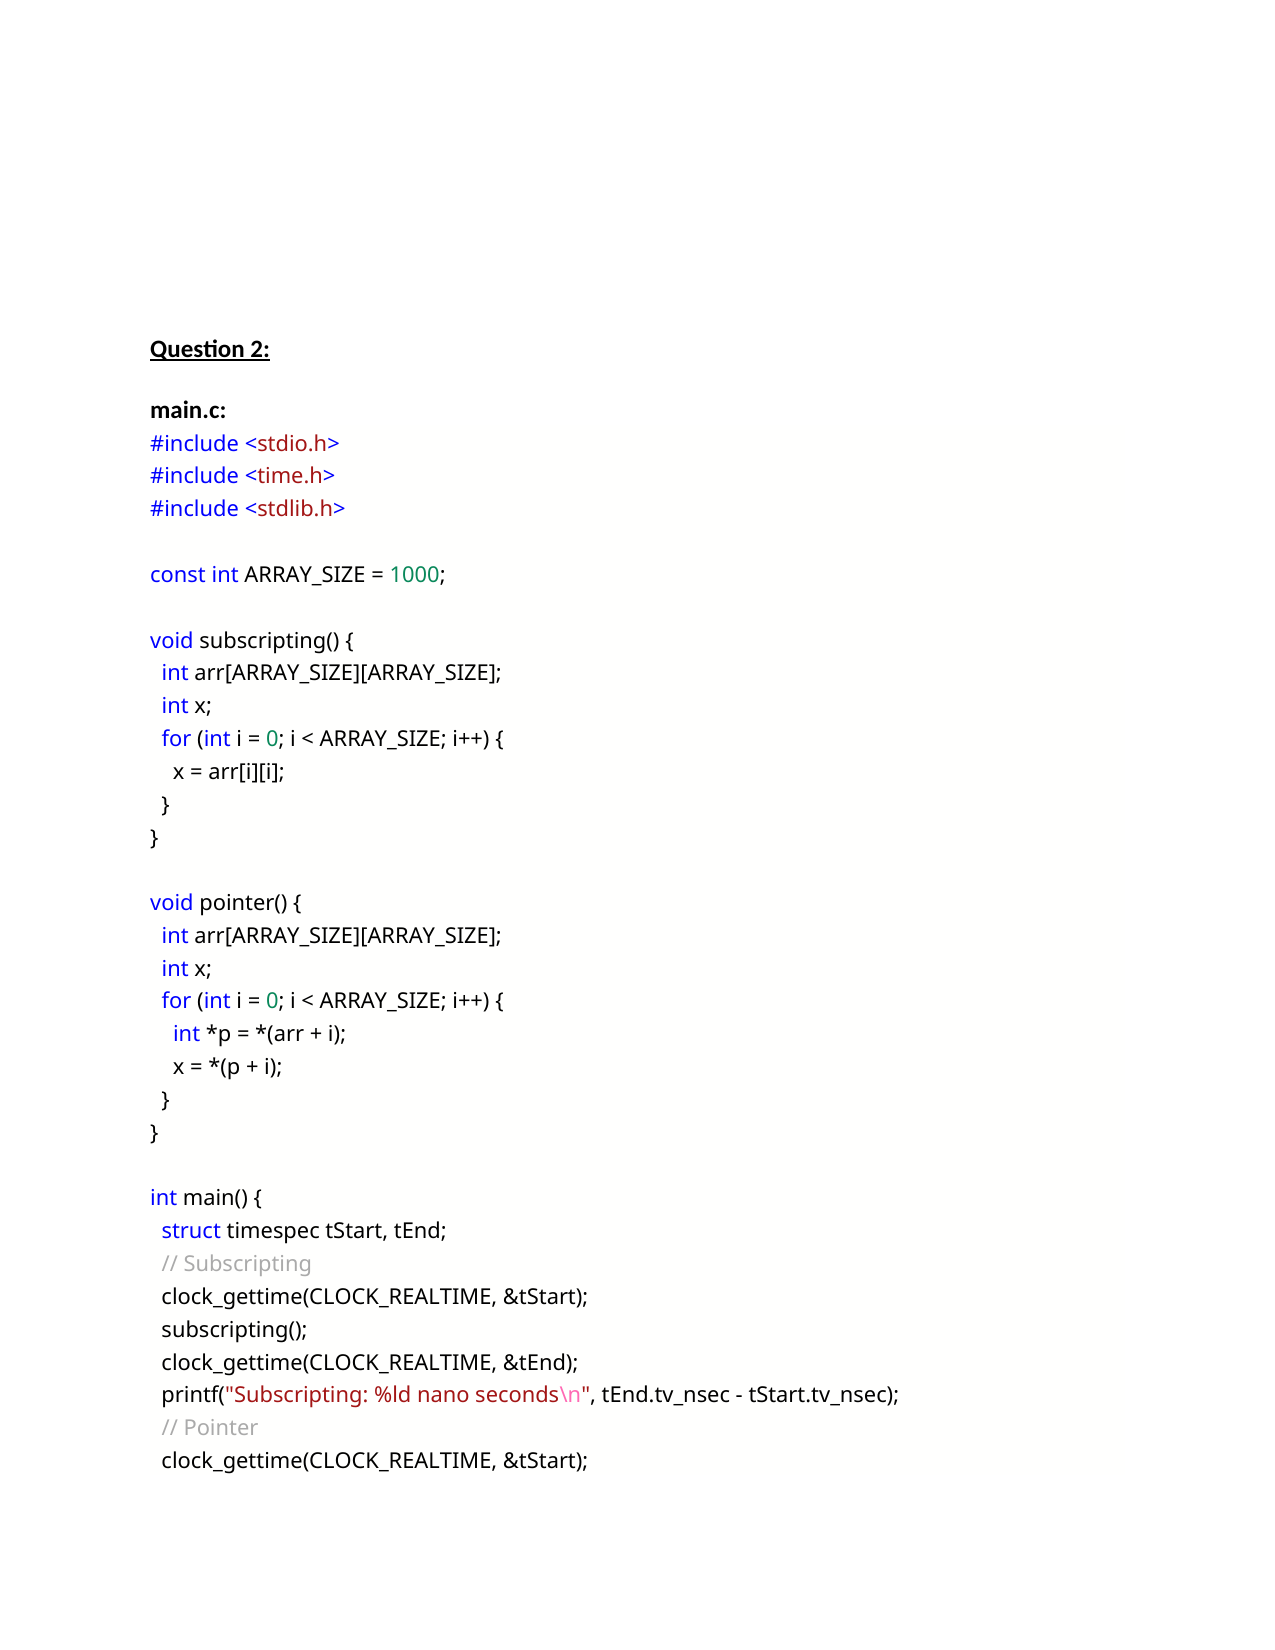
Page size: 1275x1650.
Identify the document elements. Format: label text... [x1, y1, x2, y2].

text void pointer() { [150, 884, 1125, 917]
text // Subscripting [150, 1245, 1125, 1278]
text Question 2: [150, 333, 1125, 364]
text #include <stdlib.h> [150, 490, 1125, 523]
text for (int i = 0; i < ARRAY_SIZE; i++) { [150, 982, 1125, 1015]
text x = *(p + i); [150, 1048, 1125, 1081]
text int main() { [150, 1179, 1125, 1212]
text clock_gettime(CLOCK_REALTIME, &tStart); [150, 1442, 1125, 1475]
text } [150, 786, 1125, 818]
text main.c: [150, 394, 1125, 425]
text printf("Subscripting: %ld nano seconds\n", tEnd.tv_nsec - tStart.tv_nsec); [150, 1376, 1125, 1409]
text int x; [150, 950, 1125, 982]
text #include <stdio.h> [150, 425, 1125, 457]
text #include <time.h> [150, 457, 1125, 490]
text // Pointer [150, 1409, 1125, 1442]
text clock_gettime(CLOCK_REALTIME, &tEnd); [150, 1343, 1125, 1376]
text int *p = *(arr + i); [150, 1015, 1125, 1048]
text struct timespec tStart, tEnd; [150, 1212, 1125, 1245]
text x = arr[i][i]; [150, 753, 1125, 786]
text } [150, 1081, 1125, 1114]
text for (int i = 0; i < ARRAY_SIZE; i++) { [150, 720, 1125, 753]
text } [150, 818, 1125, 851]
text subscripting(); [150, 1311, 1125, 1343]
text int arr[ARRAY_SIZE][ARRAY_SIZE]; [150, 917, 1125, 950]
text void subscripting() { [150, 622, 1125, 654]
text const int ARRAY_SIZE = 1000; [150, 556, 1125, 589]
text clock_gettime(CLOCK_REALTIME, &tStart); [150, 1278, 1125, 1311]
text } [150, 1114, 1125, 1147]
text int x; [150, 687, 1125, 720]
text int arr[ARRAY_SIZE][ARRAY_SIZE]; [150, 654, 1125, 687]
